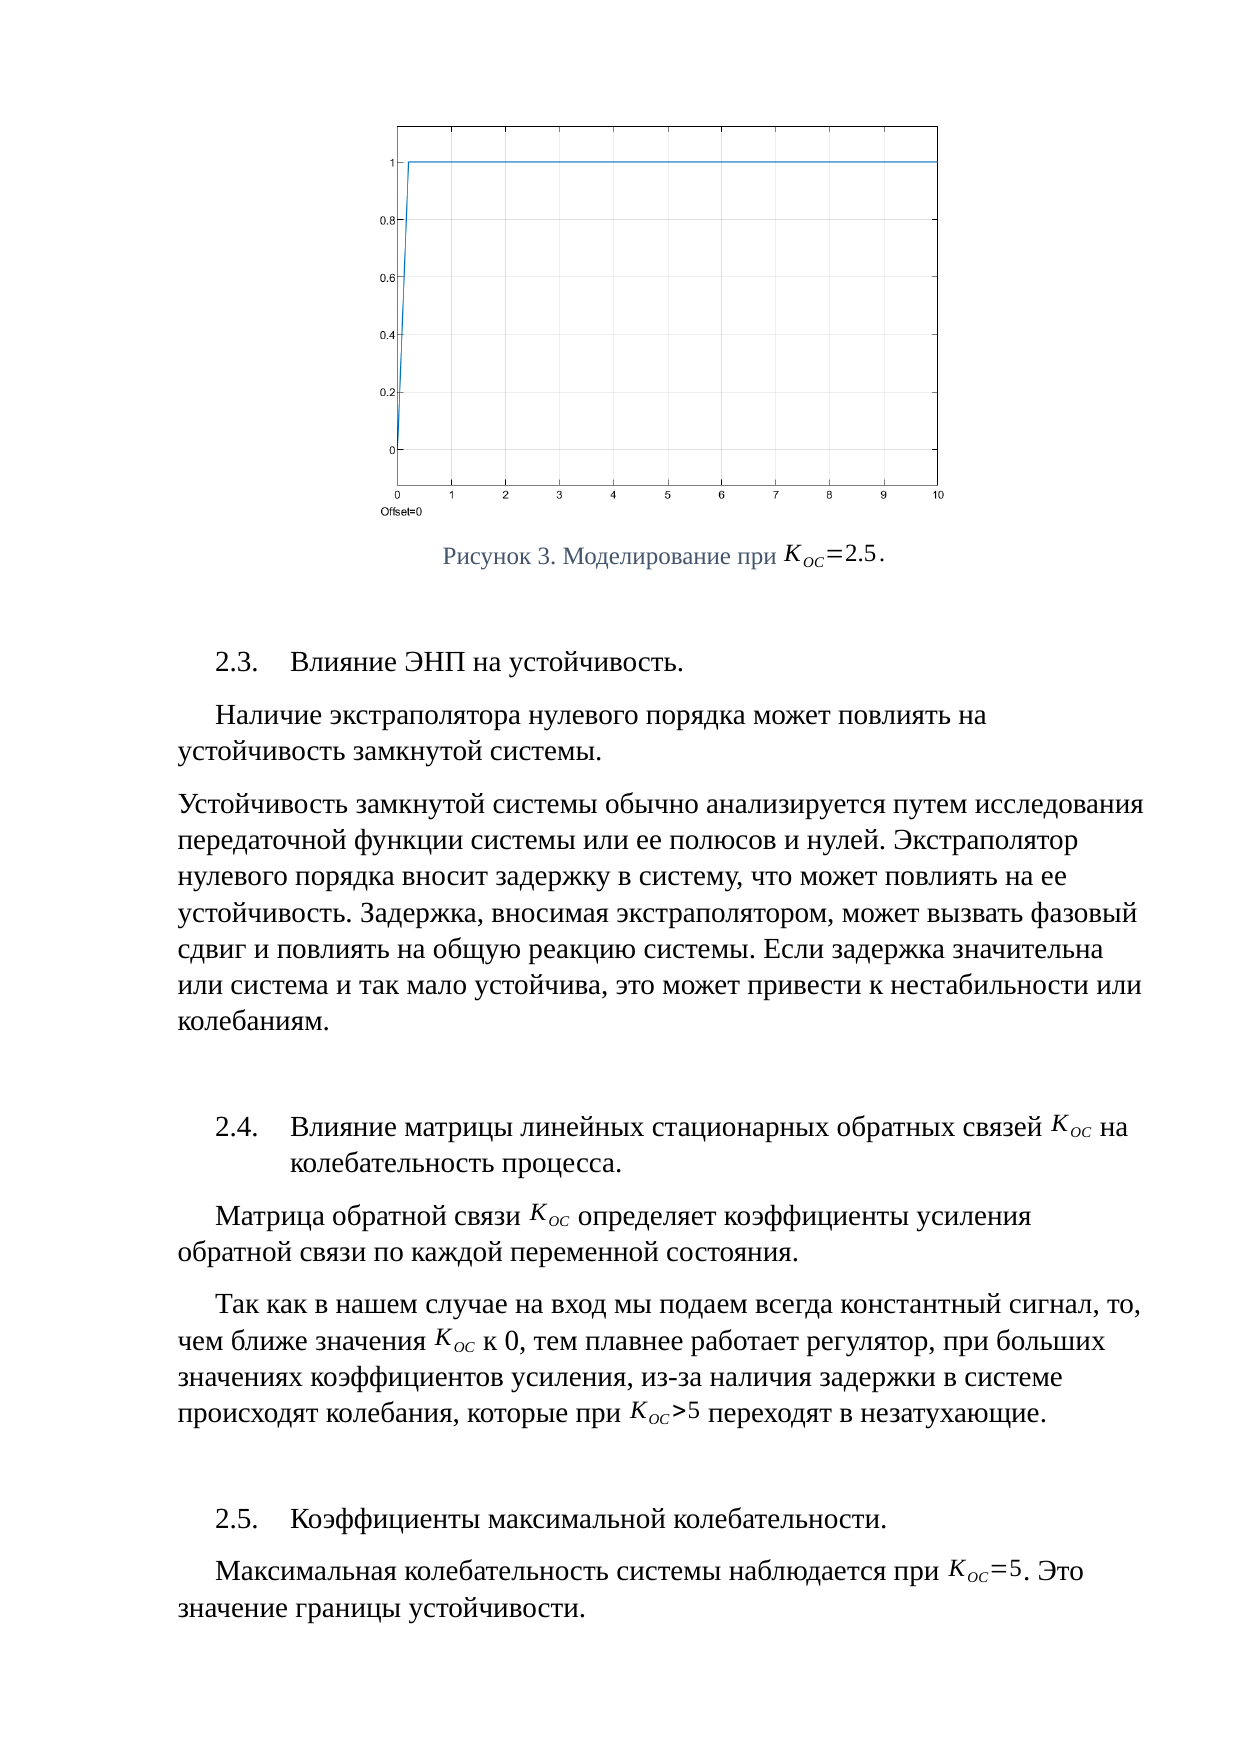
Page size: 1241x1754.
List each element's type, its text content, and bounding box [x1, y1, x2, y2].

text Наличие экстраполятора нулевого порядка может повлиять на устойчивость замкнутой системы. [177, 697, 1152, 767]
text Максимальная колебательность системы наблюдается при . Это значение границы устойчивости. [177, 1553, 1152, 1623]
text Так как в нашем случае на вход мы подаем всегда константный сигнал, то, чем ближе значения к 0, тем плавнее работает регулятор, при больших значениях коэффициентов усиления, из-за наличия задержки в системе происходят колебания, которые при переходят в незатухающие. [177, 1287, 1152, 1429]
text Устойчивость замкнутой системы обычно анализируется путем исследования передаточной функции системы или ее полюсов и нулей. Экстраполятор нулевого порядка вносит задержку в систему, что может повлиять на ее устойчивость. Задержка, вносимая экстраполятором, может вызвать фазовый сдвиг и повлиять на общую реакцию системы. Если задержка значительна или система и так мало устойчива, это может привести к нестабильности или колебаниям. [177, 786, 1152, 1037]
list Влияние матрицы линейных стационарных обратных связей на колебательность процесса. [215, 1109, 1152, 1178]
list Коэффициенты максимальной колебательности. [215, 1501, 1152, 1534]
text Матрица обратной связи определяет коэффициенты усиления обратной связи по каждой переменной состояния. [177, 1198, 1152, 1267]
list Влияние ЭНП на устойчивость. [215, 644, 1152, 678]
picture [379, 118, 949, 521]
text Рисунок 3. Моделирование при [177, 539, 1152, 571]
